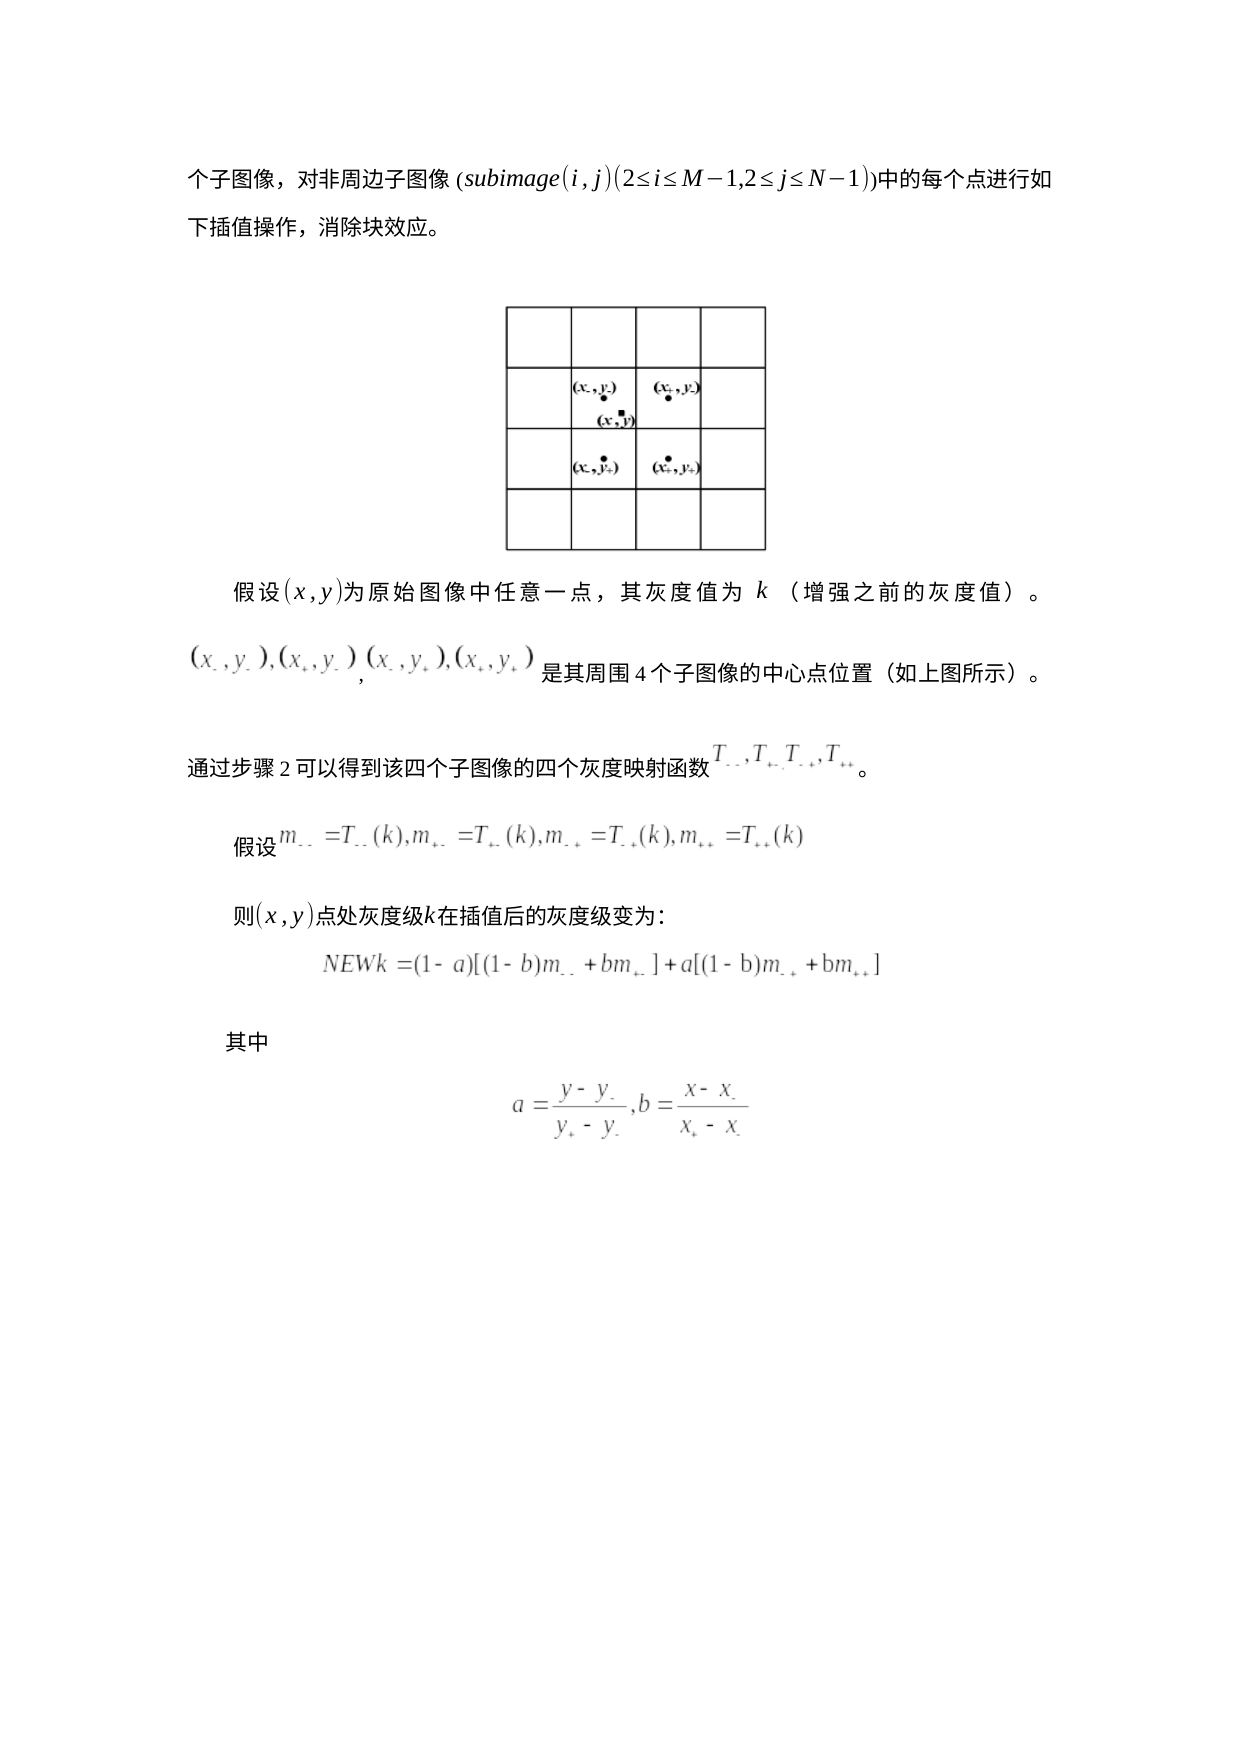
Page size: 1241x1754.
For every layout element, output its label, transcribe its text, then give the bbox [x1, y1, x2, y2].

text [187, 162, 1053, 241]
text 假设 [187, 818, 1053, 883]
picture [500, 302, 767, 557]
list 其中 [225, 1025, 1053, 1057]
text 则点处灰度级在插值后的灰度级变为： [187, 899, 1053, 931]
text 假设为原始图像中任意一点，其灰度值为 （增强之前的灰度值）。, 是其周围4个子图像的中心点位置（如上图所示）。通过步骤2可以得到该四个子图像的四个灰度映射函数。 [187, 575, 1053, 802]
